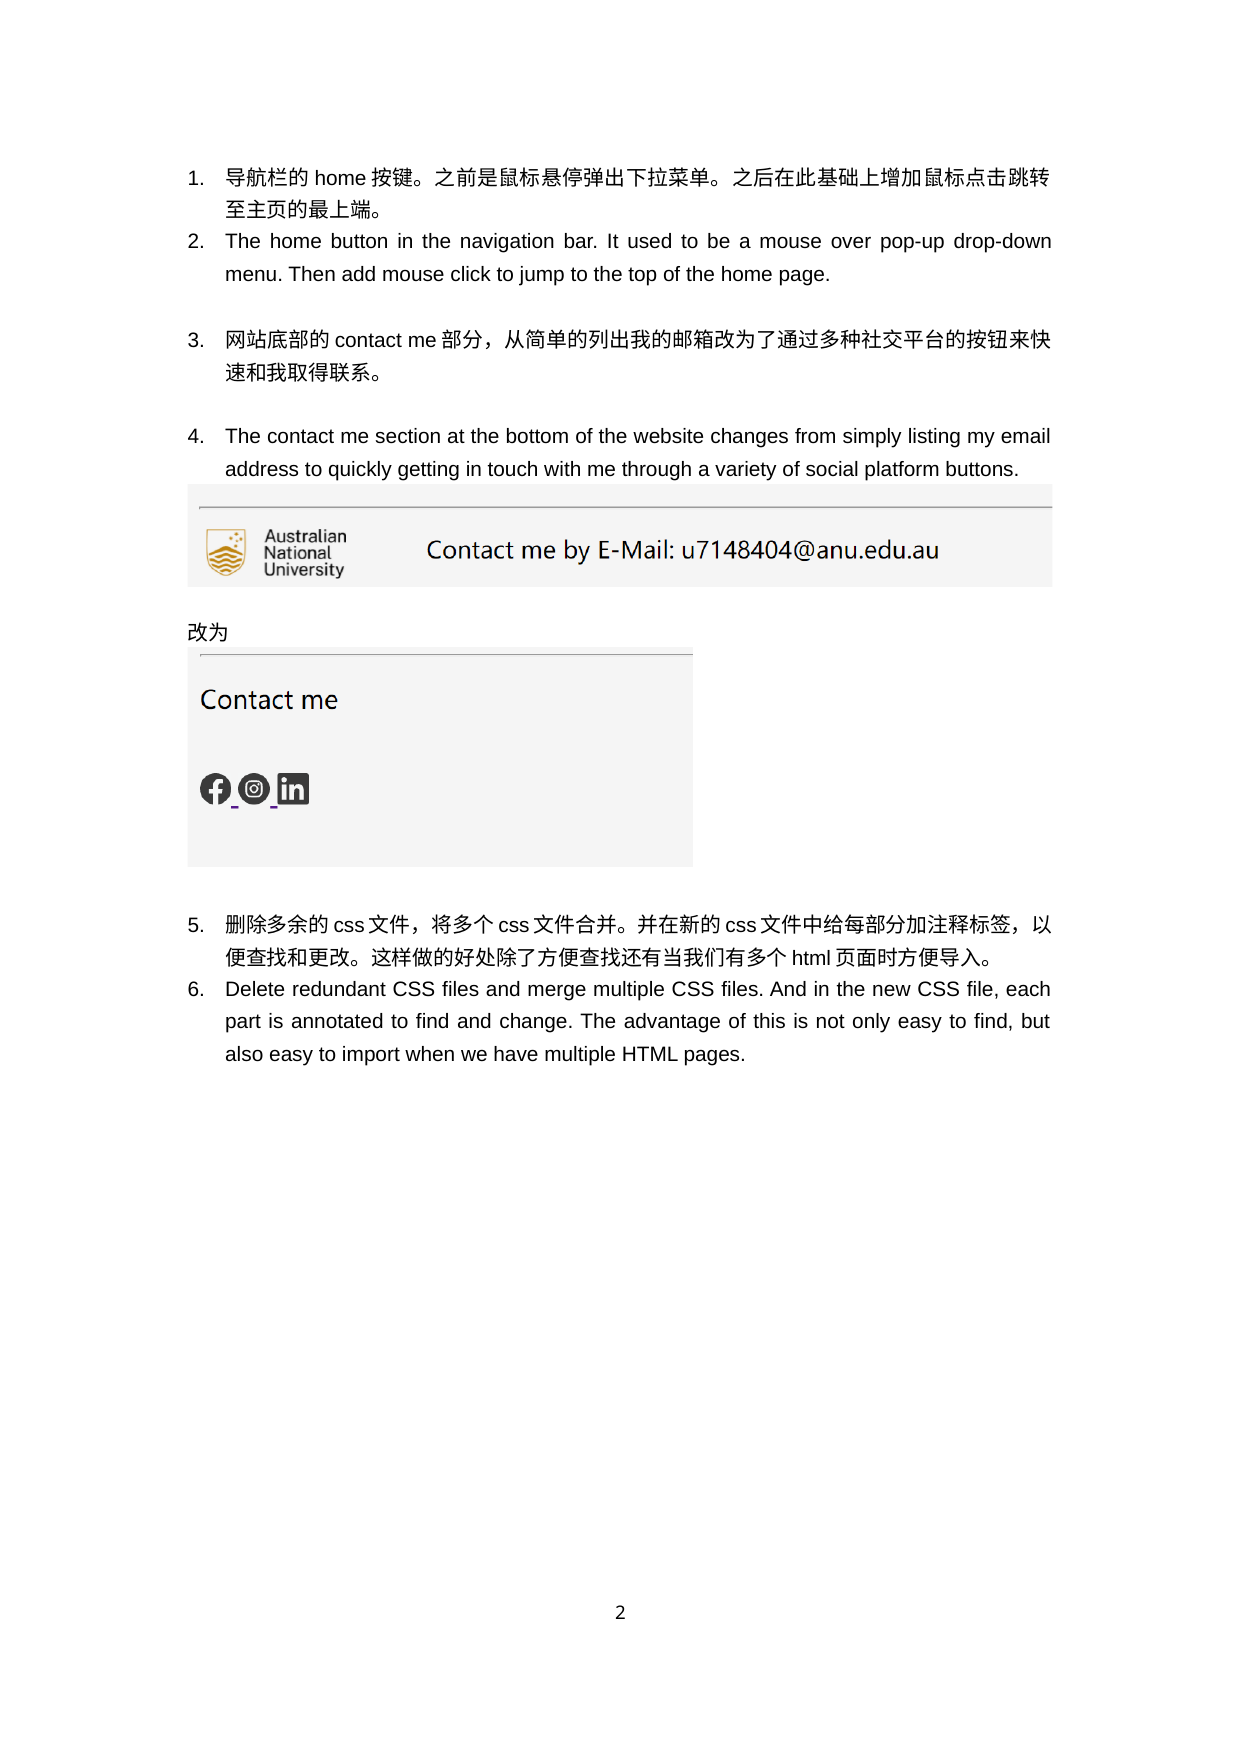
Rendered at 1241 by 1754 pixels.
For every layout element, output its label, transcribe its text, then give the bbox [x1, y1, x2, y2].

list The contact me section at the bottom of the website changes from simply listing my email address to quickly getting in touch with me through a variety of social platform buttons. [187, 420, 1053, 484]
list 导航栏的home按键。之前是鼠标悬停弹出下拉菜单。之后在此基础上增加鼠标点击跳转至主页的最上端。 [187, 160, 1053, 225]
list 网站底部的contact me部分，从简单的列出我的邮箱改为了通过多种社交平台的按钮来快速和我取得联系。 [187, 322, 1053, 387]
list Delete redundant CSS files and merge multiple CSS files. And in the new CSS file, each part is annotated to find and change. The advantage of this is not only easy to find, but also easy to import when we have multiple HTML pages. [187, 972, 1053, 1070]
picture [187, 484, 1053, 587]
list 删除多余的css文件，将多个css文件合并。并在新的css文件中给每部分加注释标签，以便查找和更改。这样做的好处除了方便查找还有当我们有多个html页面时方便导入。 [187, 907, 1053, 972]
list The home button in the navigation bar. It used to be a mouse over pop-up drop-down menu. Then add mouse click to jump to the top of the home page. [187, 225, 1053, 290]
text 改为 [187, 615, 1053, 647]
picture [187, 647, 693, 867]
